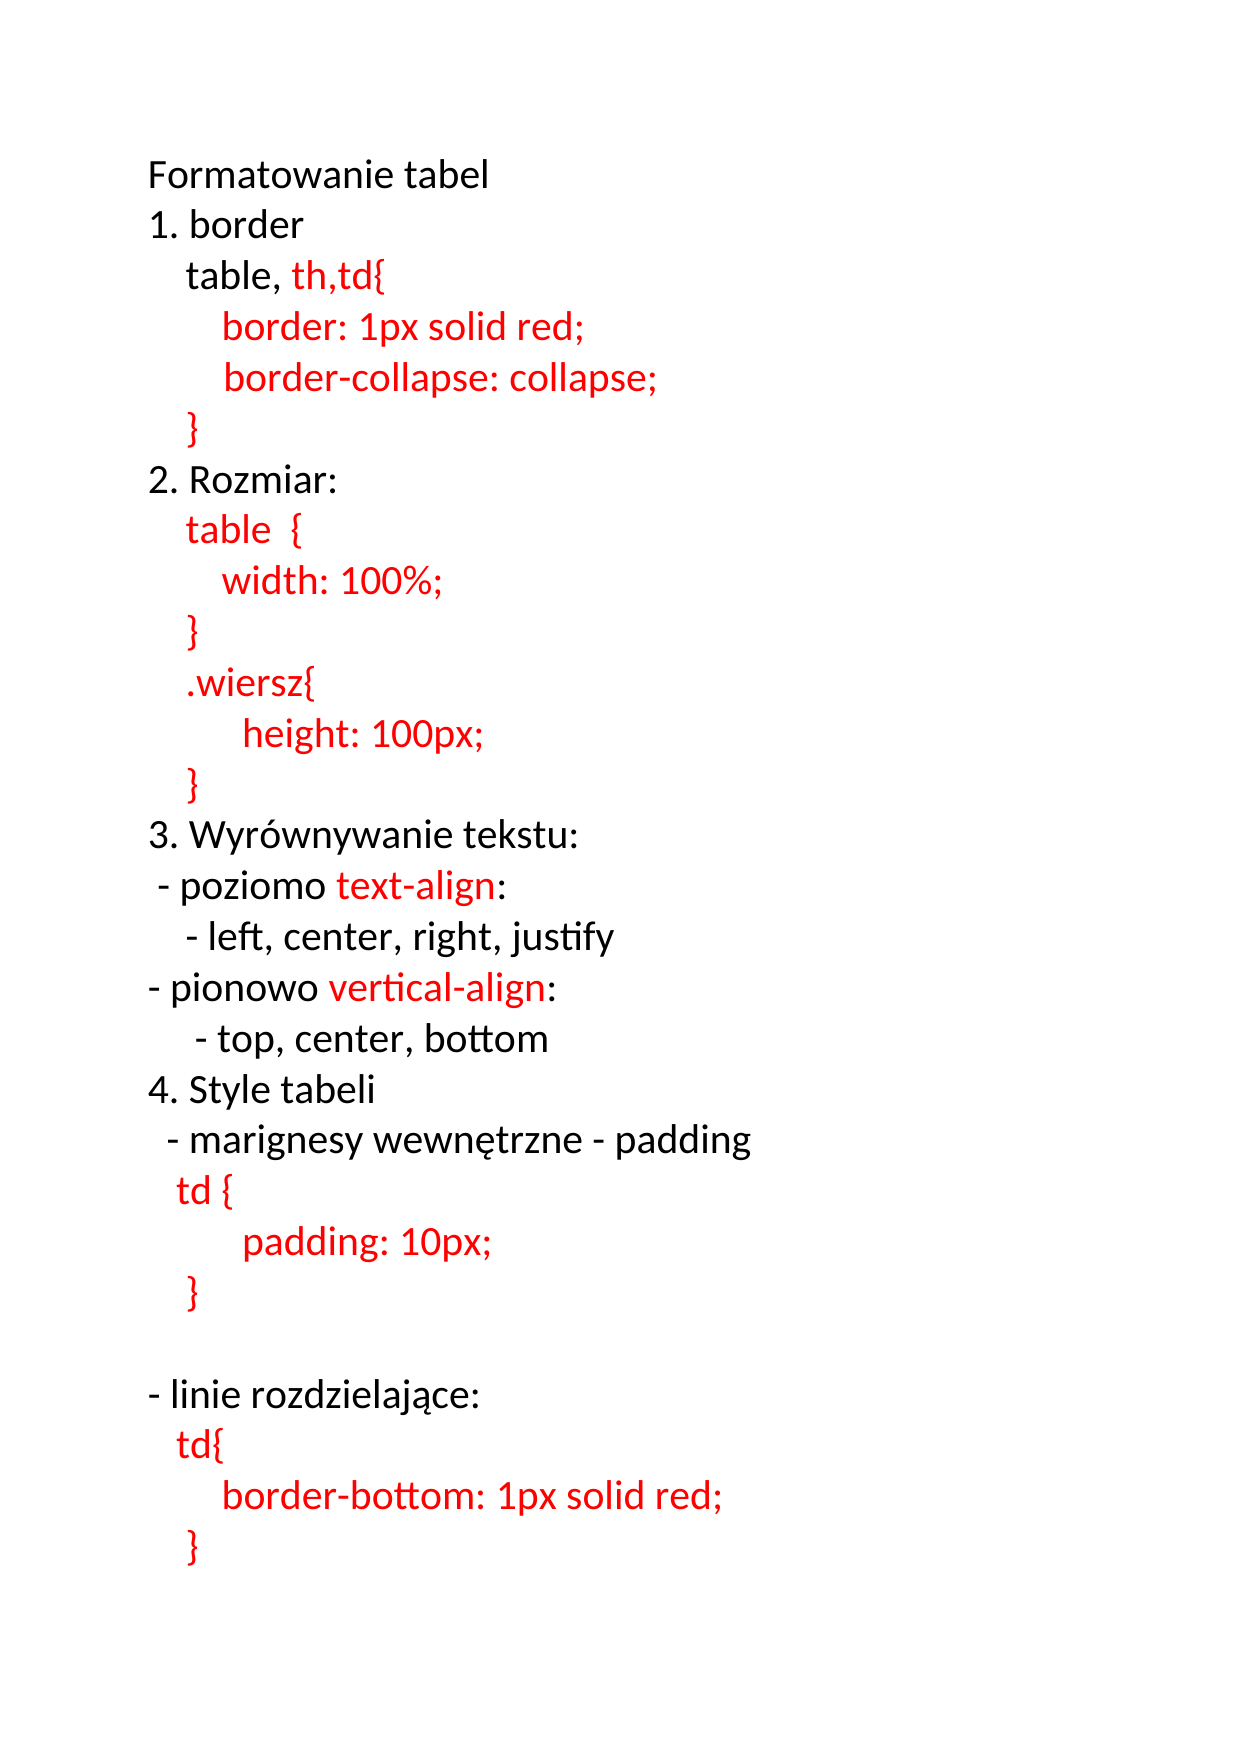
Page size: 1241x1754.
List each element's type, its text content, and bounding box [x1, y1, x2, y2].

text Formatowanie tabel [148, 148, 1093, 198]
text 4. Style tabeli [148, 1063, 1093, 1113]
text } [148, 758, 1093, 808]
text - linie rozdzielające: [148, 1368, 1093, 1418]
text table { [148, 503, 1093, 554]
text border-collapse: collapse; [148, 351, 1093, 402]
text table, th,td{ [148, 249, 1093, 300]
text 2. Rozmiar: [148, 453, 1093, 503]
text } [148, 402, 1093, 453]
text - pionowo vertical-align: [148, 961, 1093, 1012]
text td { [148, 1164, 1093, 1215]
text } [148, 1266, 1093, 1317]
text padding: 10px; [148, 1215, 1093, 1266]
text width: 100%; [148, 554, 1093, 605]
text - top, center, bottom [148, 1012, 1093, 1063]
text } [148, 1520, 1093, 1571]
text border: 1px solid red; [148, 300, 1093, 351]
text 1. border [148, 198, 1093, 249]
text height: 100px; [148, 707, 1093, 758]
text - marignesy wewnętrzne - padding [148, 1113, 1093, 1164]
text - poziomo text-align: [148, 859, 1093, 910]
text .wiersz{ [148, 656, 1093, 707]
text 3. Wyrównywanie tekstu: [148, 808, 1093, 859]
text - left, center, right, justify [148, 910, 1093, 961]
text td{ [148, 1418, 1093, 1469]
text } [148, 605, 1093, 656]
text border-bottom: 1px solid red; [148, 1469, 1093, 1520]
